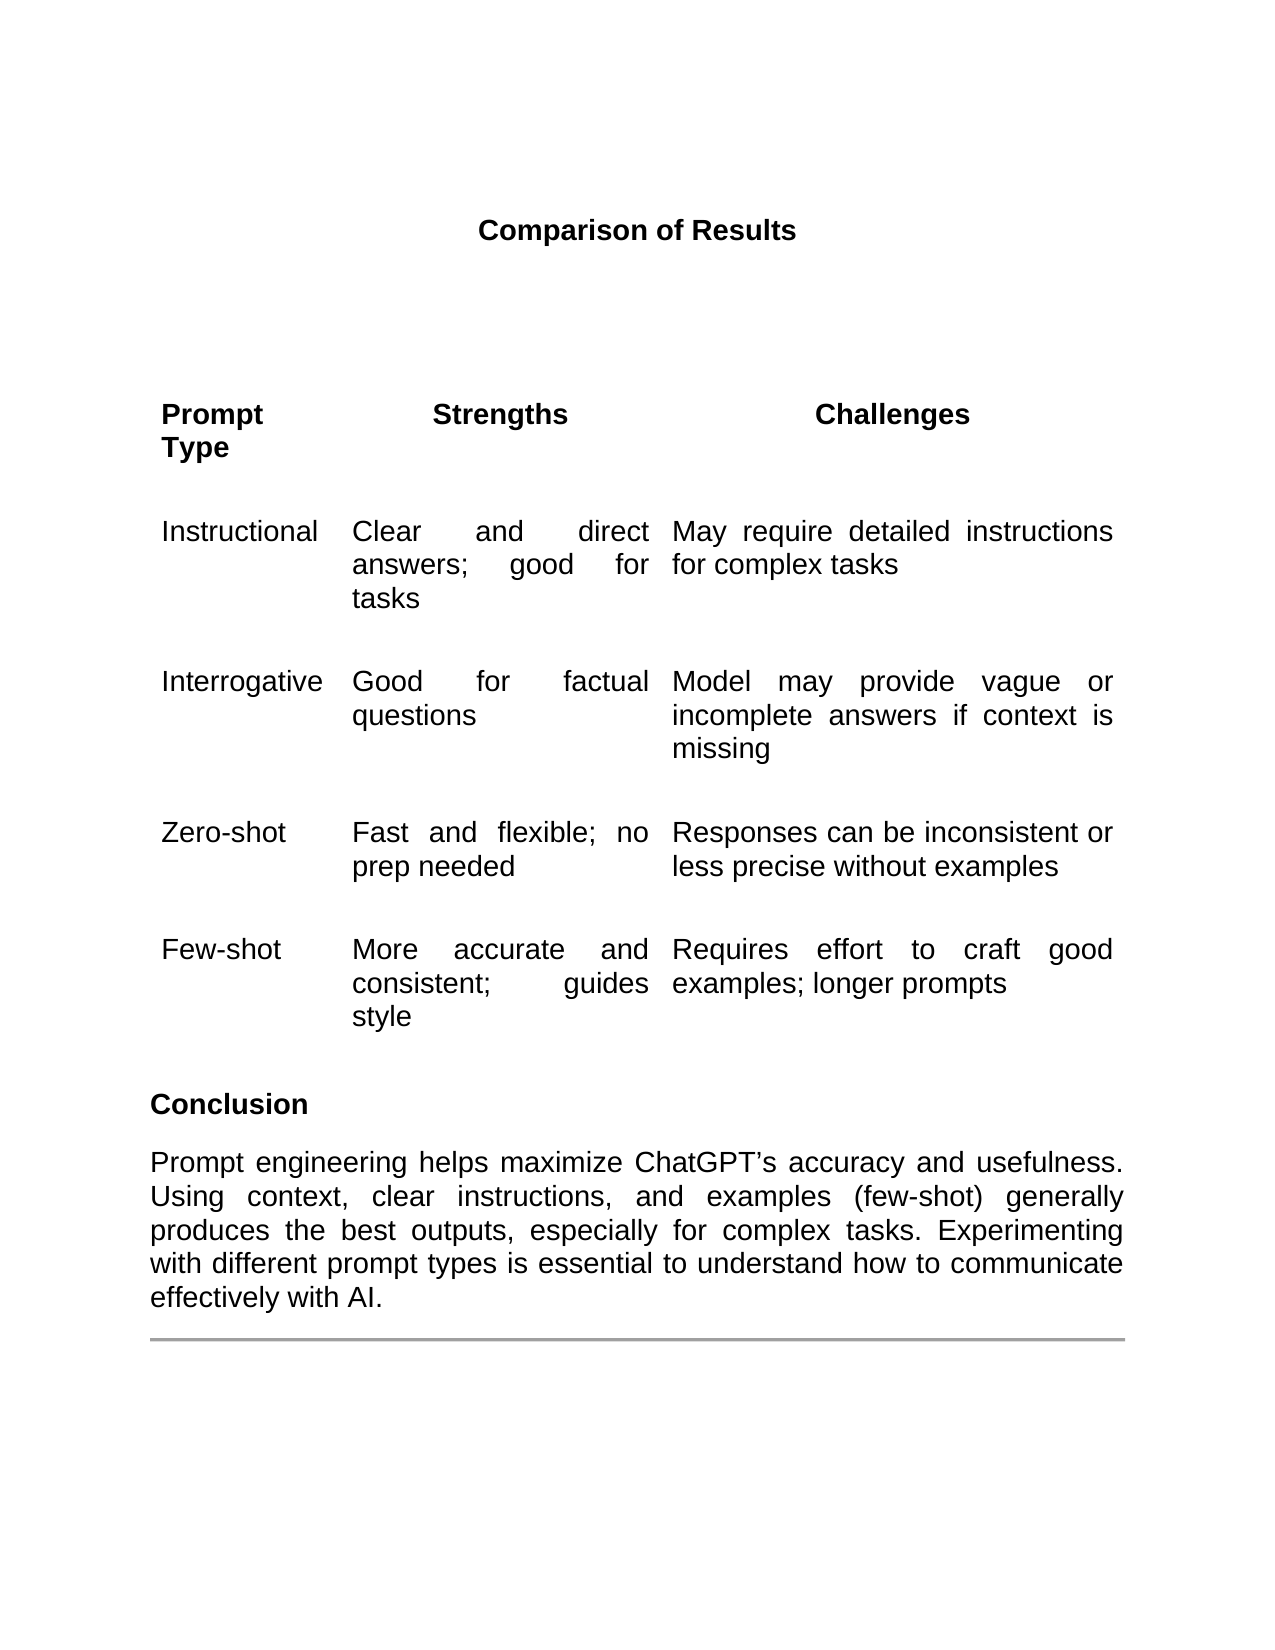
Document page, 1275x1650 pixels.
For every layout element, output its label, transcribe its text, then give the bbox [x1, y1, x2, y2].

table_cell Interrogative [150, 639, 341, 790]
table_cell Few-shot [150, 907, 341, 1058]
table_cell Model may provide vague or incomplete answers if context is missing [661, 639, 1125, 790]
table_header Prompt Type [150, 255, 341, 489]
table_cell Zero-shot [150, 790, 341, 907]
table_cell More accurate and consistent; guides style [341, 907, 661, 1058]
subtitle Conclusion [150, 1087, 1125, 1120]
table_cell May require detailed instructions for complex tasks [661, 489, 1125, 639]
subtitle Comparison of Results [150, 213, 1125, 246]
table_cell Requires effort to craft good examples; longer prompts [661, 907, 1125, 1058]
table_header Challenges [661, 255, 1125, 489]
table_cell Clear and direct answers; good for tasks [341, 489, 661, 639]
table_cell Responses can be inconsistent or less precise without examples [661, 790, 1125, 907]
table_cell Fast and flexible; no prep needed [341, 790, 661, 907]
table_cell Instructional [150, 489, 341, 639]
text Prompt engineering helps maximize ChatGPT’s accuracy and usefulness. Using context, clear instructions, and examples (few-shot) generally produces the best outputs, especially for complex tasks. Experimenting with different prompt types is essential to understand how to communicate effectively with AI. [150, 1145, 1125, 1313]
table_cell Good for factual questions [341, 639, 661, 790]
table_header Strengths [341, 255, 661, 489]
